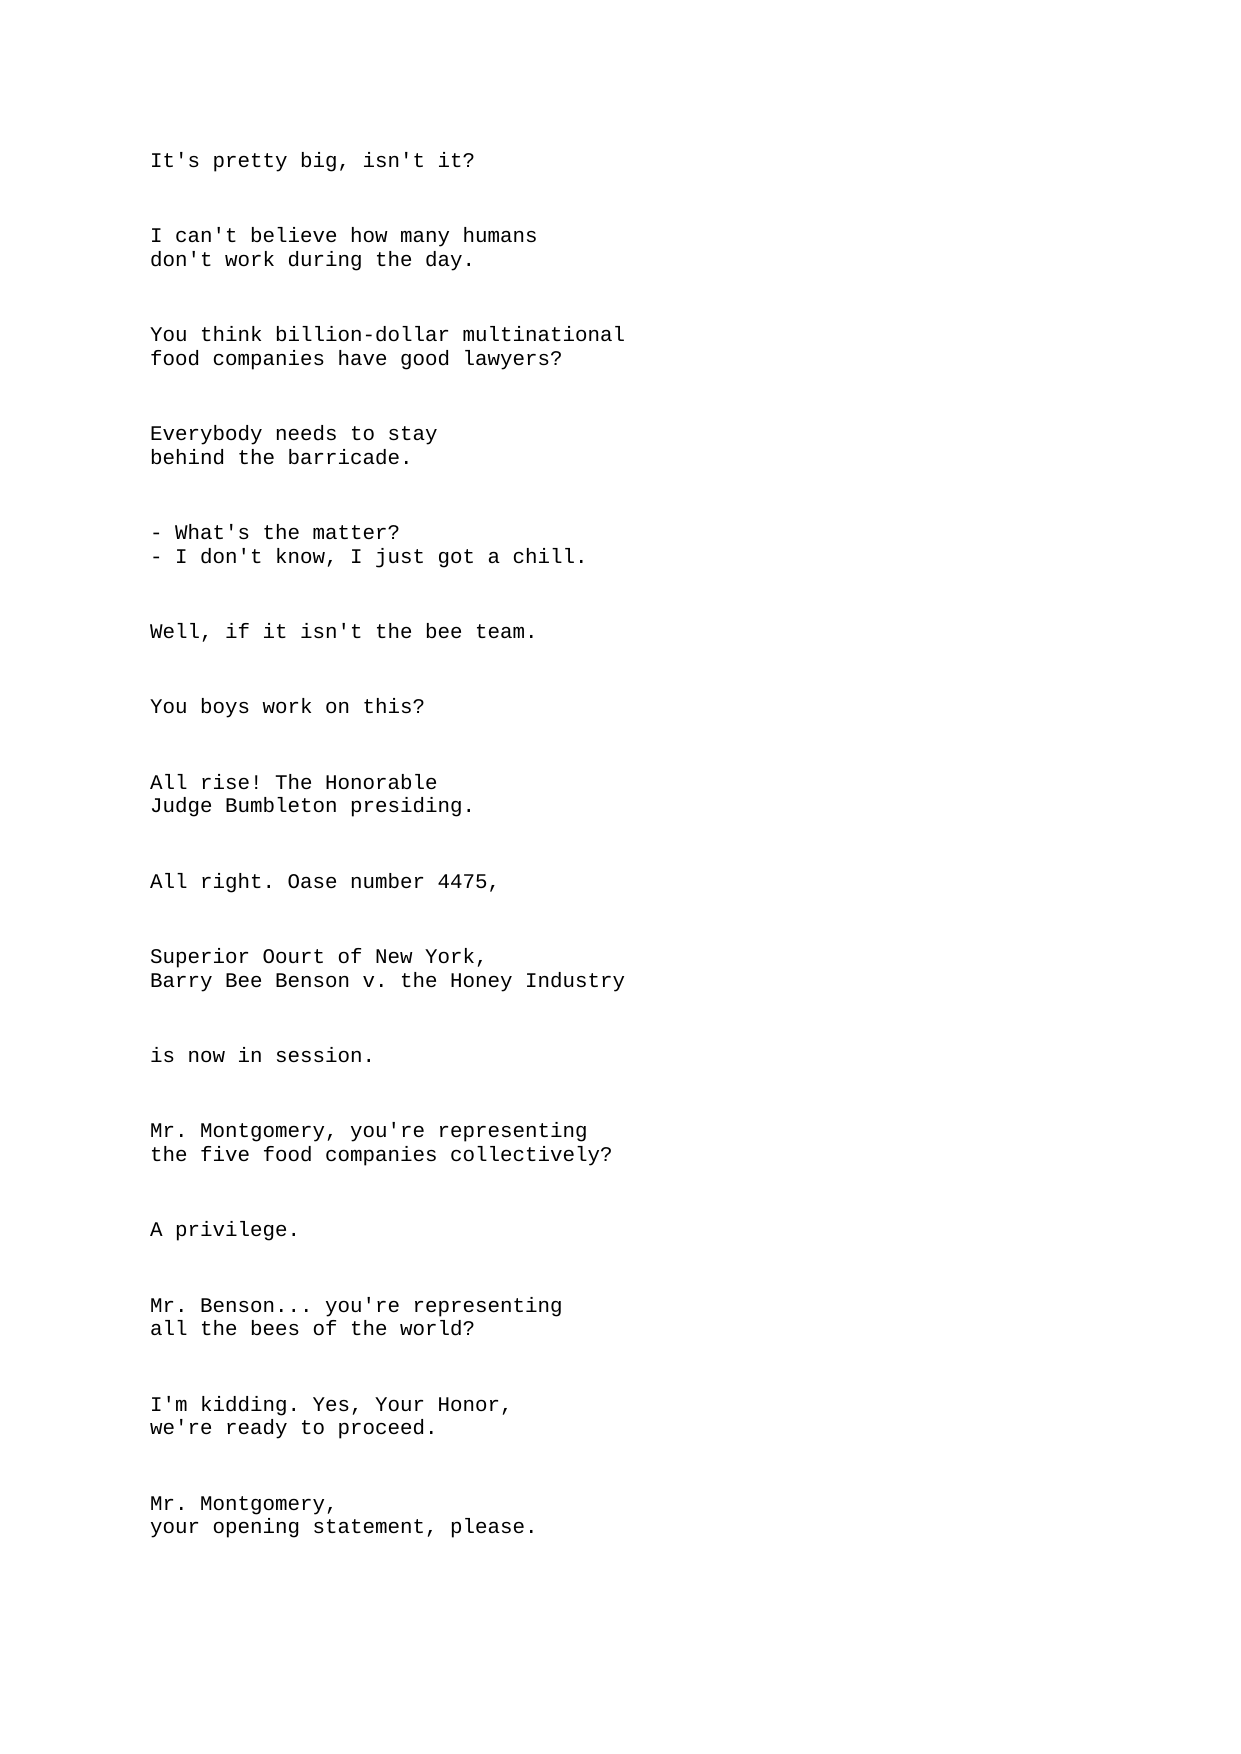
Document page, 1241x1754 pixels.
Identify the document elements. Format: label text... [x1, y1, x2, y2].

text the five food companies collectively? [150, 1144, 1090, 1168]
text Mr. Benson... you're representing [150, 1294, 1090, 1318]
text A privilege. [150, 1219, 1090, 1243]
text behind the barricade. [150, 447, 1090, 471]
text Barry Bee Benson v. the Honey Industry [150, 970, 1090, 993]
text Superior Oourt of New York, [150, 946, 1090, 970]
text your opening statement, please. [150, 1516, 1090, 1540]
text Mr. Montgomery, you're representing [150, 1120, 1090, 1144]
text don't work during the day. [150, 249, 1090, 273]
text You think billion-dollar multinational [150, 324, 1090, 348]
text all the bees of the world? [150, 1318, 1090, 1342]
text All rise! The Honorable [150, 772, 1090, 795]
text - I don't know, I just got a chill. [150, 546, 1090, 569]
text - What's the matter? [150, 522, 1090, 546]
text Well, if it isn't the bee team. [150, 621, 1090, 645]
text food companies have good lawyers? [150, 348, 1090, 372]
text I'm kidding. Yes, Your Honor, [150, 1393, 1090, 1417]
text It's pretty big, isn't it? [150, 150, 1090, 174]
text Mr. Montgomery, [150, 1492, 1090, 1516]
text Judge Bumbleton presiding. [150, 795, 1090, 819]
text You boys work on this? [150, 696, 1090, 720]
text All right. Oase number 4475, [150, 871, 1090, 894]
text I can't believe how many humans [150, 225, 1090, 249]
text is now in session. [150, 1045, 1090, 1069]
text Everybody needs to stay [150, 423, 1090, 447]
text we're ready to proceed. [150, 1417, 1090, 1441]
